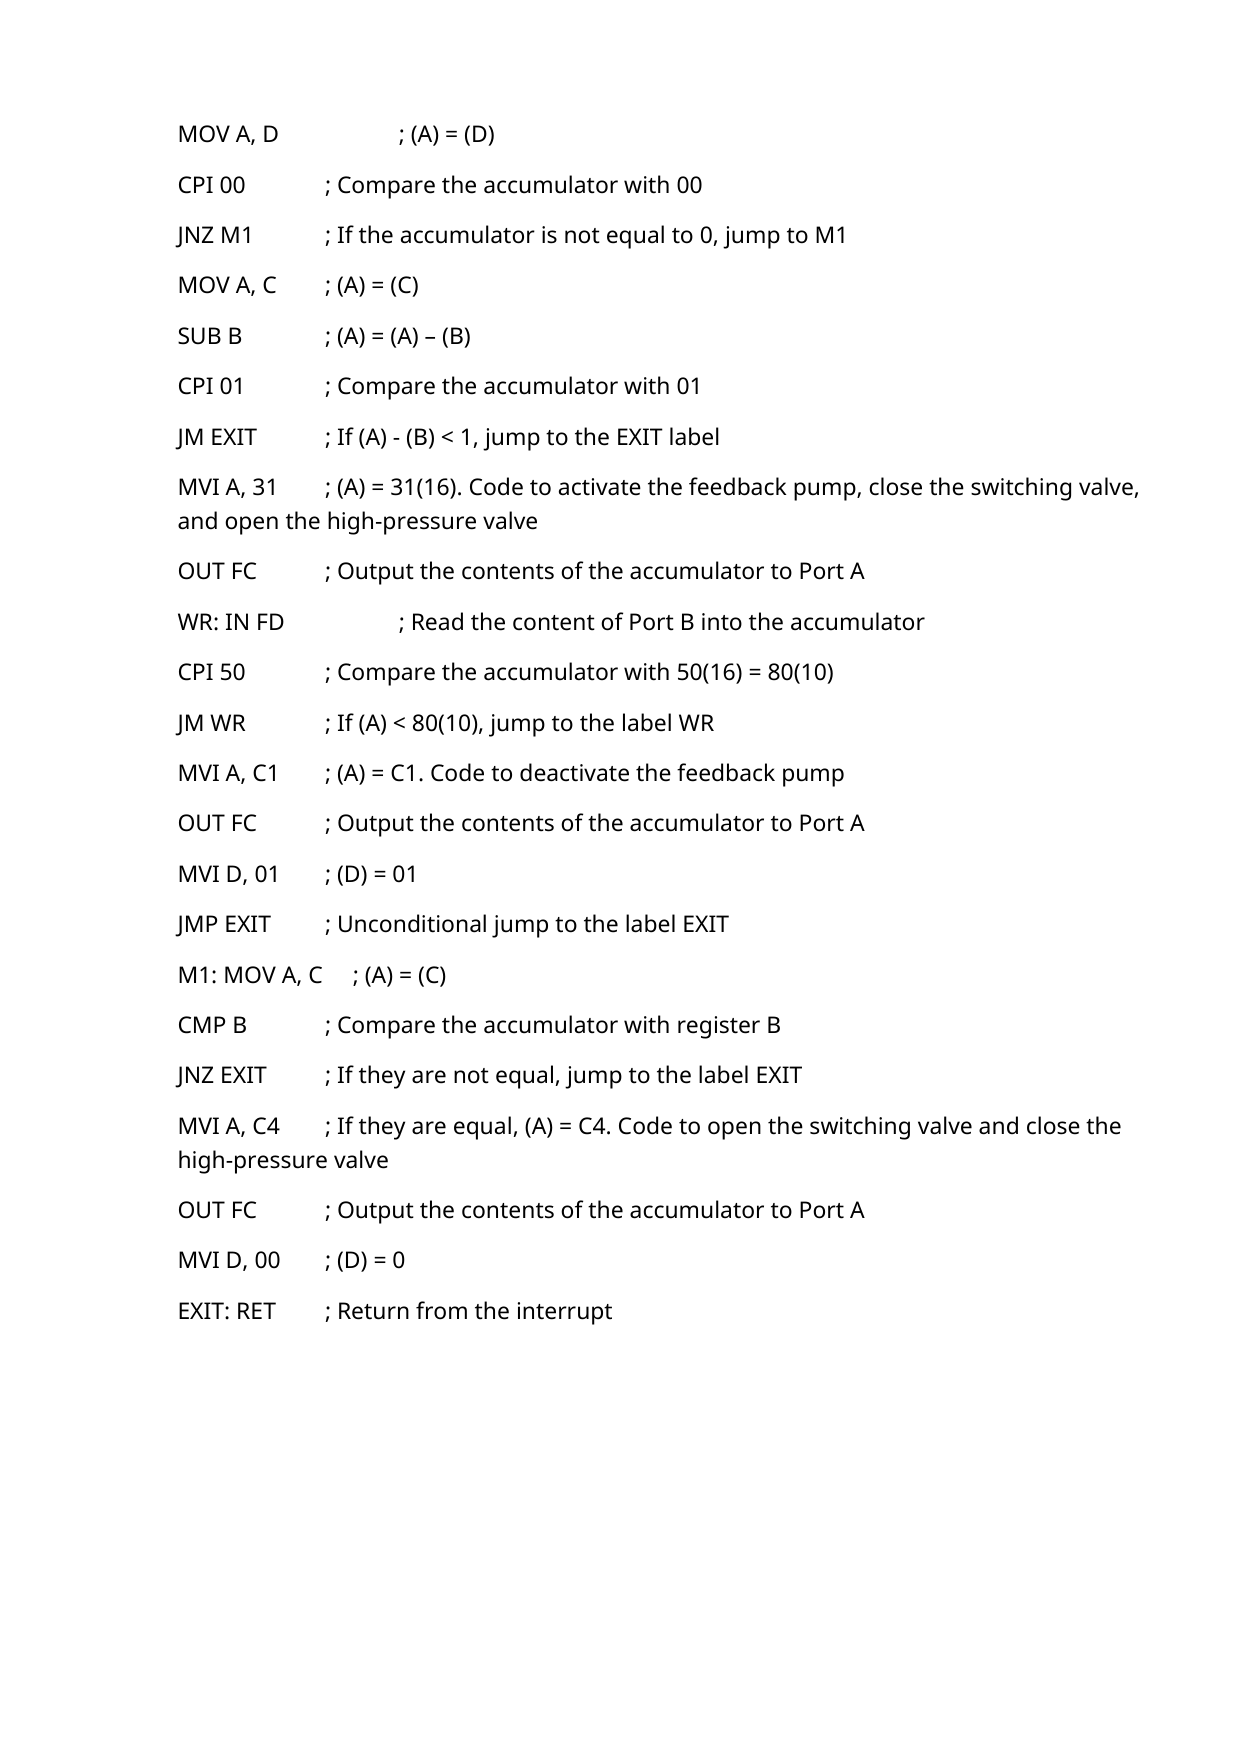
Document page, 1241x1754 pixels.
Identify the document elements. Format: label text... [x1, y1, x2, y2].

text JM WR ; If (A) < 80(10), jump to the label WR [177, 706, 1152, 738]
text MVI D, 01 ; (D) = 01 [177, 858, 1152, 889]
text MVI A, C1 ; (A) = C1. Code to deactivate the feedback pump [177, 757, 1152, 788]
text OUT FC ; Output the contents of the accumulator to Port A [177, 1194, 1152, 1225]
text M1: MOV A, C ; (A) = (C) [177, 958, 1152, 990]
text MVI D, 00 ; (D) = 0 [177, 1244, 1152, 1276]
text JMP EXIT ; Unconditional jump to the label EXIT [177, 908, 1152, 939]
text CPI 00 ; Compare the accumulator with 00 [177, 168, 1152, 200]
text CPI 50 ; Compare the accumulator with 50(16) = 80(10) [177, 656, 1152, 687]
text CPI 01 ; Compare the accumulator with 01 [177, 370, 1152, 401]
text JNZ EXIT ; If they are not equal, jump to the label EXIT [177, 1059, 1152, 1091]
text EXIT: RET ; Return from the interrupt [177, 1295, 1152, 1326]
text MVI A, 31 ; (A) = 31(16). Code to activate the feedback pump, close the switching valve, and open the high-pressure valve [177, 471, 1152, 536]
text OUT FC ; Output the contents of the accumulator to Port A [177, 555, 1152, 586]
text SUB B ; (A) = (A) – (B) [177, 320, 1152, 351]
text MVI A, C4 ; If they are equal, (A) = C4. Code to open the switching valve and close the high-pressure valve [177, 1110, 1152, 1175]
text MOV A, C ; (A) = (C) [177, 269, 1152, 301]
text JNZ M1 ; If the accumulator is not equal to 0, jump to M1 [177, 219, 1152, 250]
text CMP B ; Compare the accumulator with register B [177, 1009, 1152, 1040]
text MOV A, D ; (A) = (D) [177, 118, 1152, 149]
text JM EXIT ; If (A) - (B) < 1, jump to the EXIT label [177, 421, 1152, 452]
text OUT FC ; Output the contents of the accumulator to Port A [177, 807, 1152, 838]
text WR: IN FD ; Read the content of Port B into the accumulator [177, 606, 1152, 637]
